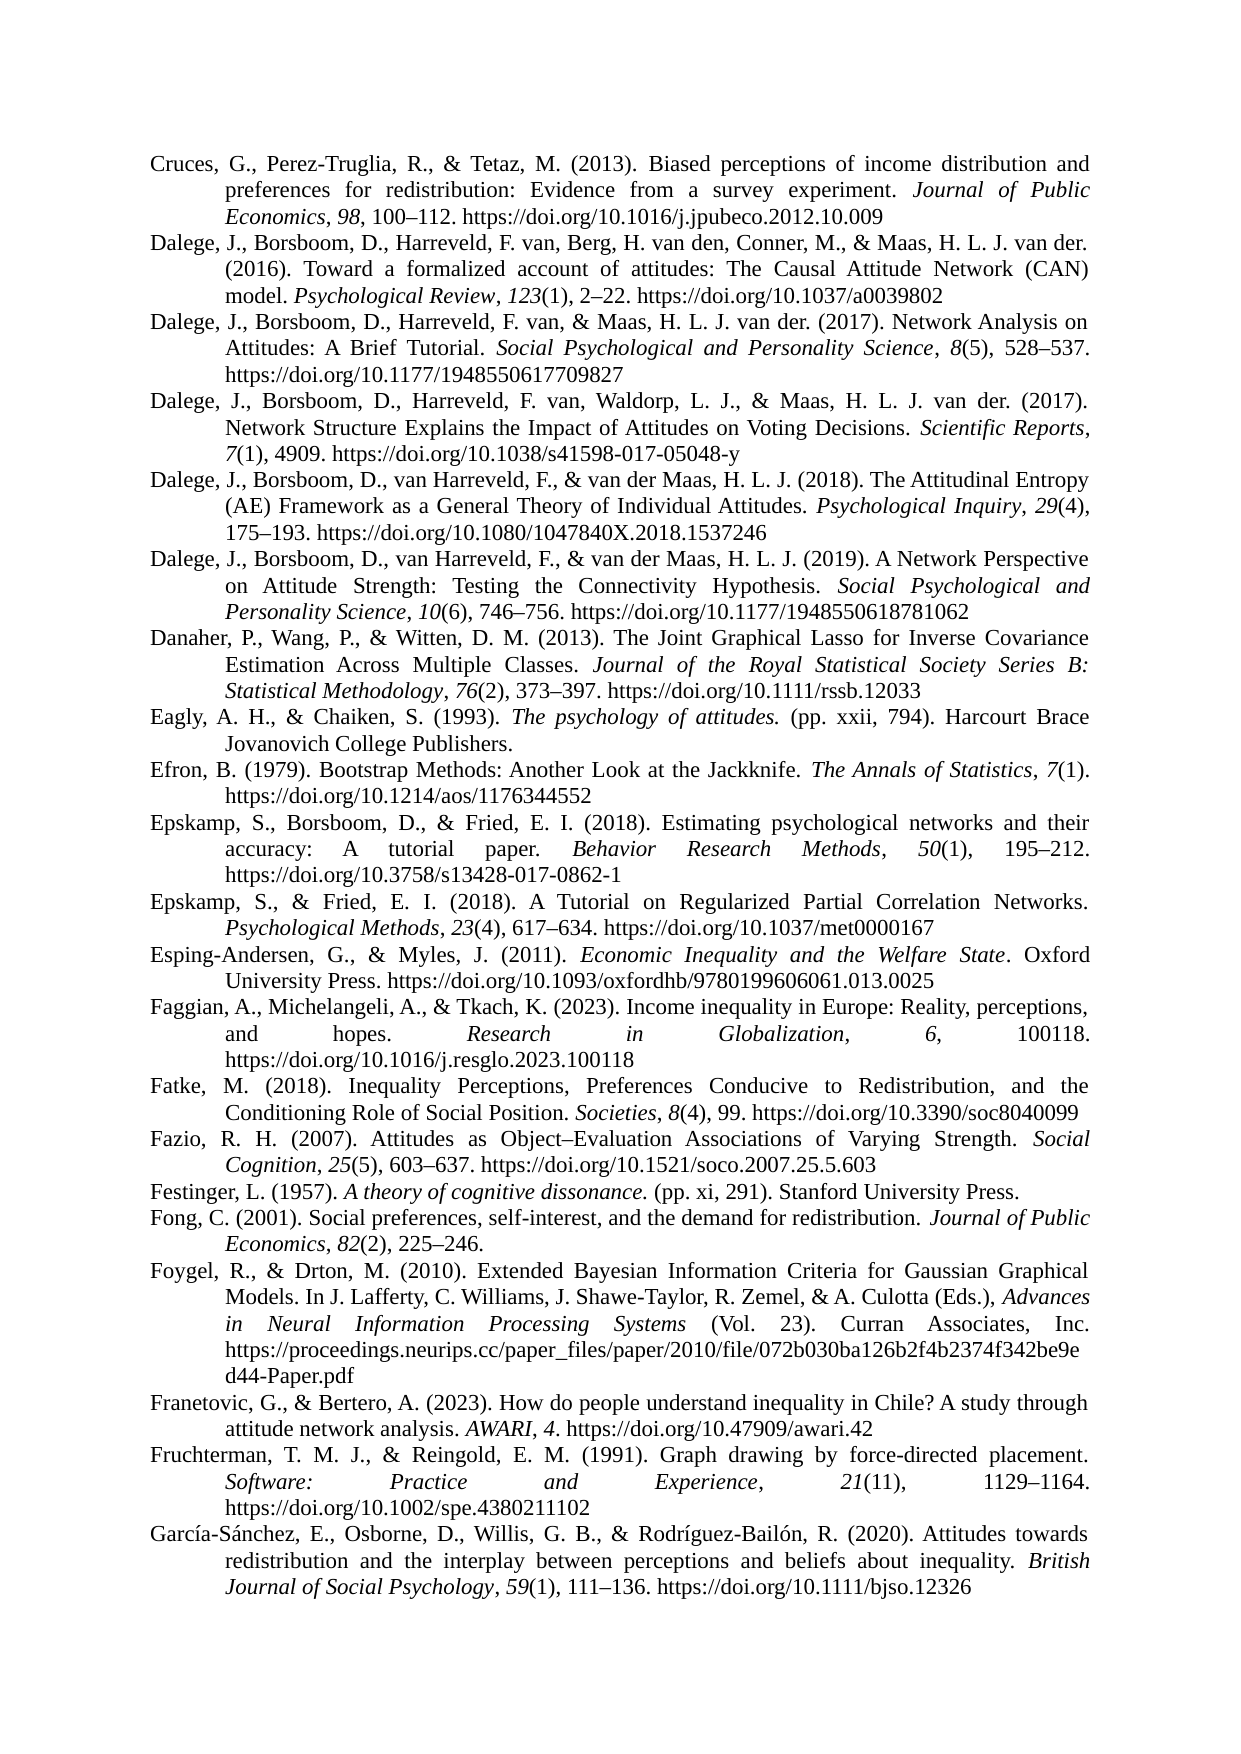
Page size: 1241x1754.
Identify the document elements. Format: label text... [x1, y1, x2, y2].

text Dalege, J., Borsboom, D., Harreveld, F. van, Berg, H. van den, Conner, M., & Maas, H. L. J. van der. (2016). Toward a formalized account of attitudes: The Causal Attitude Network (CAN) model. Psychological Review, 123(1), 2–22. https://doi.org/10.1037/a0039802 [150, 229, 1090, 308]
text Fruchterman, T. M. J., & Reingold, E. M. (1991). Graph drawing by force‐directed placement. Software: Practice and Experience, 21(11), 1129–1164. https://doi.org/10.1002/spe.4380211102 [150, 1441, 1090, 1520]
text Epskamp, S., & Fried, E. I. (2018). A Tutorial on Regularized Partial Correlation Networks. Psychological Methods, 23(4), 617–634. https://doi.org/10.1037/met0000167 [150, 888, 1090, 941]
text Faggian, A., Michelangeli, A., & Tkach, K. (2023). Income inequality in Europe: Reality, perceptions, and hopes. Research in Globalization, 6, 100118. https://doi.org/10.1016/j.resglo.2023.100118 [150, 993, 1090, 1072]
text Dalege, J., Borsboom, D., van Harreveld, F., & van der Maas, H. L. J. (2018). The Attitudinal Entropy (AE) Framework as a General Theory of Individual Attitudes. Psychological Inquiry, 29(4), 175–193. https://doi.org/10.1080/1047840X.2018.1537246 [150, 466, 1090, 545]
text Esping-Andersen, G., & Myles, J. (2011). Economic Inequality and the Welfare State. Oxford University Press. https://doi.org/10.1093/oxfordhb/9780199606061.013.0025 [150, 941, 1090, 993]
text Festinger, L. (1957). A theory of cognitive dissonance. (pp. xi, 291). Stanford University Press. [150, 1178, 1090, 1204]
text Franetovic, G., & Bertero, A. (2023). How do people understand inequality in Chile? A study through attitude network analysis. AWARI, 4. https://doi.org/10.47909/awari.42 [150, 1389, 1090, 1441]
text Fong, C. (2001). Social preferences, self-interest, and the demand for redistribution. Journal of Public Economics, 82(2), 225–246. [150, 1204, 1090, 1257]
text Dalege, J., Borsboom, D., van Harreveld, F., & van der Maas, H. L. J. (2019). A Network Perspective on Attitude Strength: Testing the Connectivity Hypothesis. Social Psychological and Personality Science, 10(6), 746–756. https://doi.org/10.1177/1948550618781062 [150, 545, 1090, 624]
text Fatke, M. (2018). Inequality Perceptions, Preferences Conducive to Redistribution, and the Conditioning Role of Social Position. Societies, 8(4), 99. https://doi.org/10.3390/soc8040099 [150, 1072, 1090, 1125]
text Cruces, G., Perez-Truglia, R., & Tetaz, M. (2013). Biased perceptions of income distribution and preferences for redistribution: Evidence from a survey experiment. Journal of Public Economics, 98, 100–112. https://doi.org/10.1016/j.jpubeco.2012.10.009 [150, 150, 1090, 229]
text Epskamp, S., Borsboom, D., & Fried, E. I. (2018). Estimating psychological networks and their accuracy: A tutorial paper. Behavior Research Methods, 50(1), 195–212. https://doi.org/10.3758/s13428-017-0862-1 [150, 809, 1090, 888]
text Eagly, A. H., & Chaiken, S. (1993). The psychology of attitudes. (pp. xxii, 794). Harcourt Brace Jovanovich College Publishers. [150, 703, 1090, 756]
text Foygel, R., & Drton, M. (2010). Extended Bayesian Information Criteria for Gaussian Graphical Models. In J. Lafferty, C. Williams, J. Shawe-Taylor, R. Zemel, & A. Culotta (Eds.), Advances in Neural Information Processing Systems (Vol. 23). Curran Associates, Inc. https://proceedings.neurips.cc/paper_files/paper/2010/file/072b030ba126b2f4b2374f342be9ed44-Paper.pdf [150, 1257, 1090, 1389]
text Efron, B. (1979). Bootstrap Methods: Another Look at the Jackknife. The Annals of Statistics, 7(1). https://doi.org/10.1214/aos/1176344552 [150, 756, 1090, 809]
text García‐Sánchez, E., Osborne, D., Willis, G. B., & Rodríguez‐Bailón, R. (2020). Attitudes towards redistribution and the interplay between perceptions and beliefs about inequality. British Journal of Social Psychology, 59(1), 111–136. https://doi.org/10.1111/bjso.12326 [150, 1520, 1090, 1599]
text Dalege, J., Borsboom, D., Harreveld, F. van, & Maas, H. L. J. van der. (2017). Network Analysis on Attitudes: A Brief Tutorial. Social Psychological and Personality Science, 8(5), 528–537. https://doi.org/10.1177/1948550617709827 [150, 308, 1090, 387]
text Dalege, J., Borsboom, D., Harreveld, F. van, Waldorp, L. J., & Maas, H. L. J. van der. (2017). Network Structure Explains the Impact of Attitudes on Voting Decisions. Scientific Reports, 7(1), 4909. https://doi.org/10.1038/s41598-017-05048-y [150, 387, 1090, 466]
text Danaher, P., Wang, P., & Witten, D. M. (2013). The Joint Graphical Lasso for Inverse Covariance Estimation Across Multiple Classes. Journal of the Royal Statistical Society Series B: Statistical Methodology, 76(2), 373–397. https://doi.org/10.1111/rssb.12033 [150, 624, 1090, 703]
text Fazio, R. H. (2007). Attitudes as Object–Evaluation Associations of Varying Strength. Social Cognition, 25(5), 603–637. https://doi.org/10.1521/soco.2007.25.5.603 [150, 1125, 1090, 1178]
